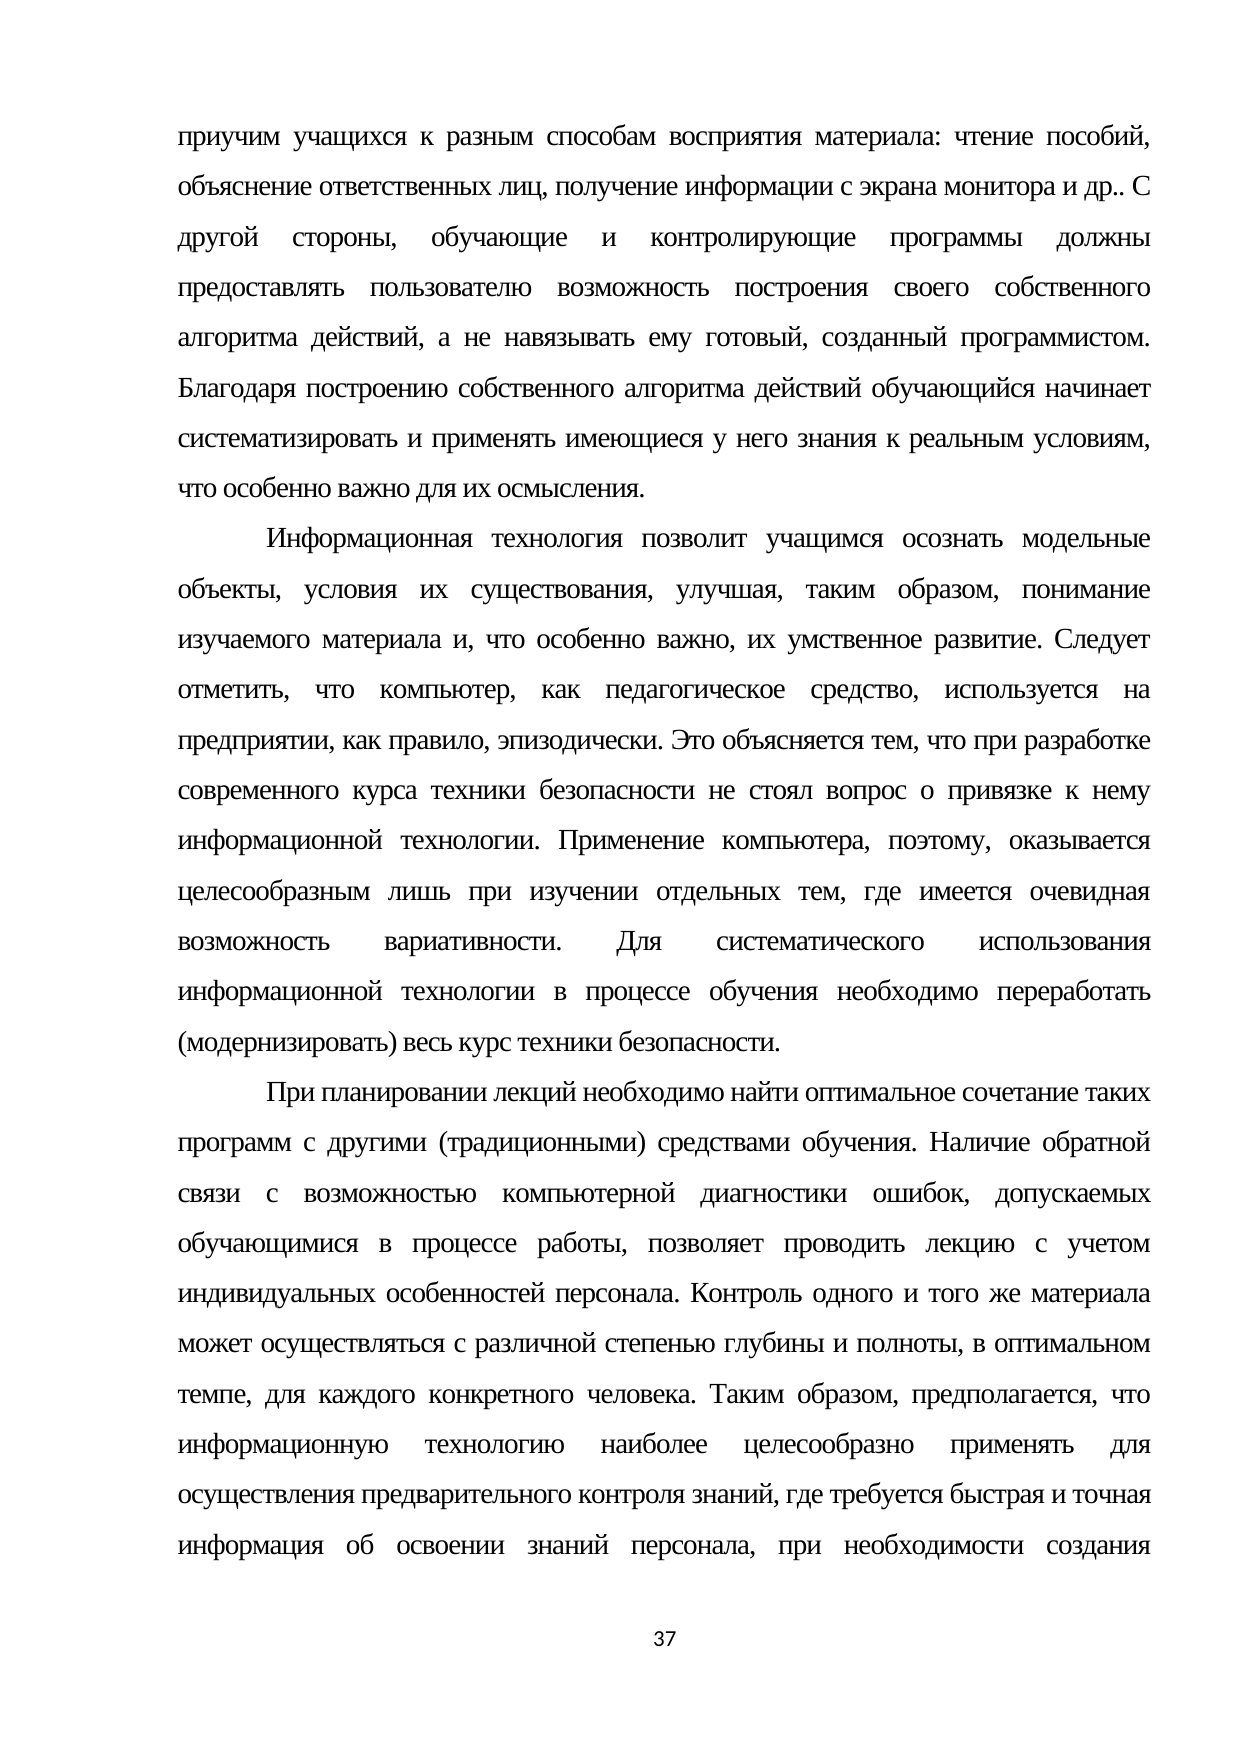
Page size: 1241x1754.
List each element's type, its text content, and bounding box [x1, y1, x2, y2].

text Информационная технология позволит учащимся осознать модельные объекты, условия их существования, улучшая, таким образом, понимание изучаемого материала и, что особенно важно, их умственное развитие. Следует отметить, что компьютер, как педагогическое средство, используется на предприятии, как правило, эпизодически. Это объясняется тем, что при разработке современного курса техники безопасности не стоял вопрос о привязке к нему информационной технологии. Применение компьютера, поэтому, оказывается целесообразным лишь при изучении отдельных тем, где имеется очевидная возможность вариативности. Для систематического использования информационной технологии в процессе обучения необходимо переработать (модернизировать) весь курс техники безопасности. [177, 521, 1152, 1057]
